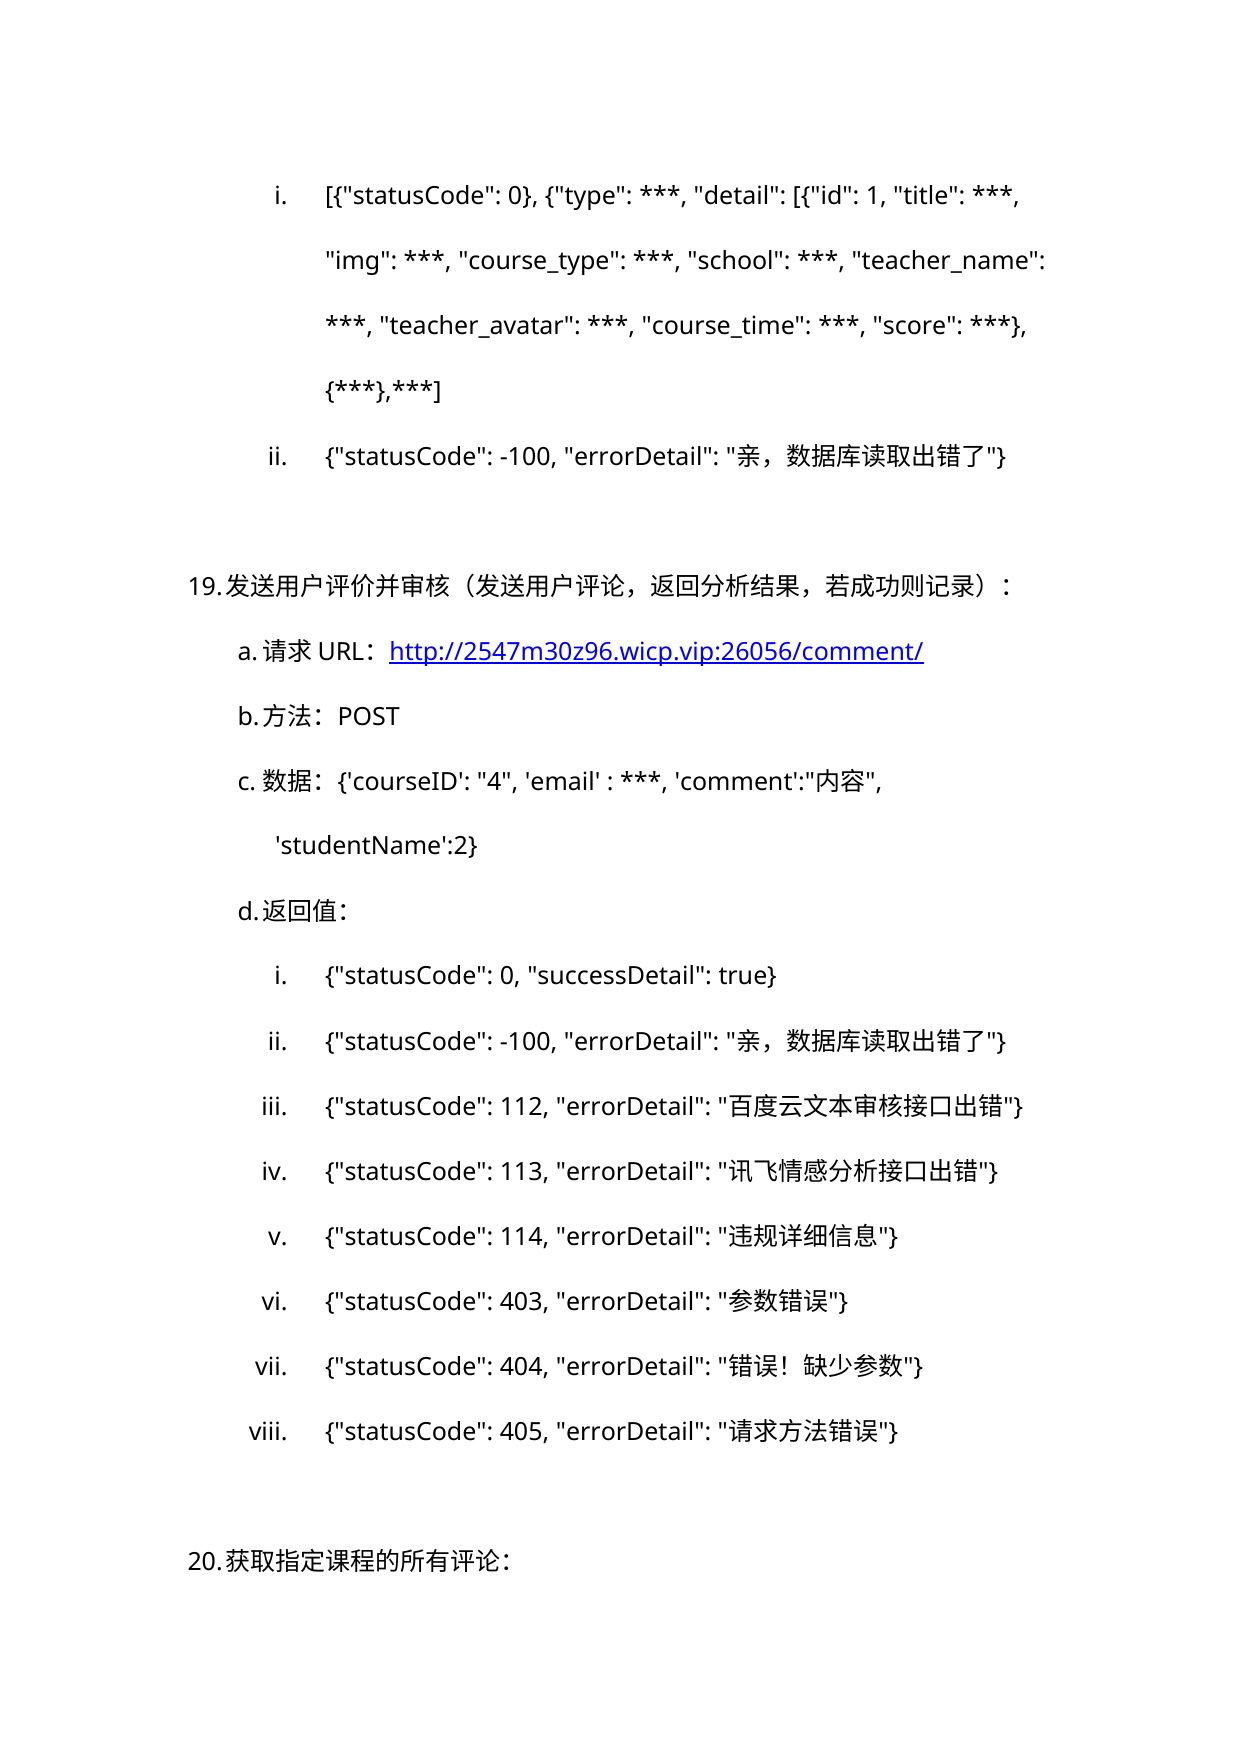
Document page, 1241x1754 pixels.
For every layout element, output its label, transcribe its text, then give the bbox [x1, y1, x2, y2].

list {"statusCode": -100, "errorDetail": "亲，数据库读取出错了"} [287, 1007, 1053, 1072]
list {"statusCode": 0, "successDetail": true} [287, 942, 1053, 1007]
list 返回值： [237, 877, 1053, 942]
list [{"statusCode": 0}, {"type": ***, "detail": [{"id": 1, "title": ***, "img": ***, "course_type": ***, "school": ***, "teacher_name": ***, "teacher_avatar": ***, "course_time": ***, "score": ***}, {***},***] [287, 162, 1053, 422]
list 方法：POST [237, 682, 1053, 747]
list 发送用户评价并审核（发送用户评论，返回分析结果，若成功则记录）： [187, 552, 1053, 617]
list 数据：{'courseID': "4", 'email' : ***, 'comment':"内容", 'studentName':2} [237, 747, 1053, 877]
list {"statusCode": 112, "errorDetail": "百度云文本审核接口出错"} [287, 1072, 1053, 1137]
list {"statusCode": 113, "errorDetail": "讯飞情感分析接口出错"} [287, 1137, 1053, 1202]
list {"statusCode": 114, "errorDetail": "违规详细信息"} [287, 1202, 1053, 1267]
list 获取指定课程的所有评论： [187, 1527, 1053, 1592]
list {"statusCode": -100, "errorDetail": "亲，数据库读取出错了"} [287, 422, 1053, 487]
list {"statusCode": 404, "errorDetail": "错误！缺少参数"} [287, 1332, 1053, 1397]
list 请求URL：http://2547m30z96.wicp.vip:26056/comment/ [237, 617, 1053, 682]
list {"statusCode": 405, "errorDetail": "请求方法错误"} [287, 1397, 1053, 1462]
list {"statusCode": 403, "errorDetail": "参数错误"} [287, 1267, 1053, 1332]
